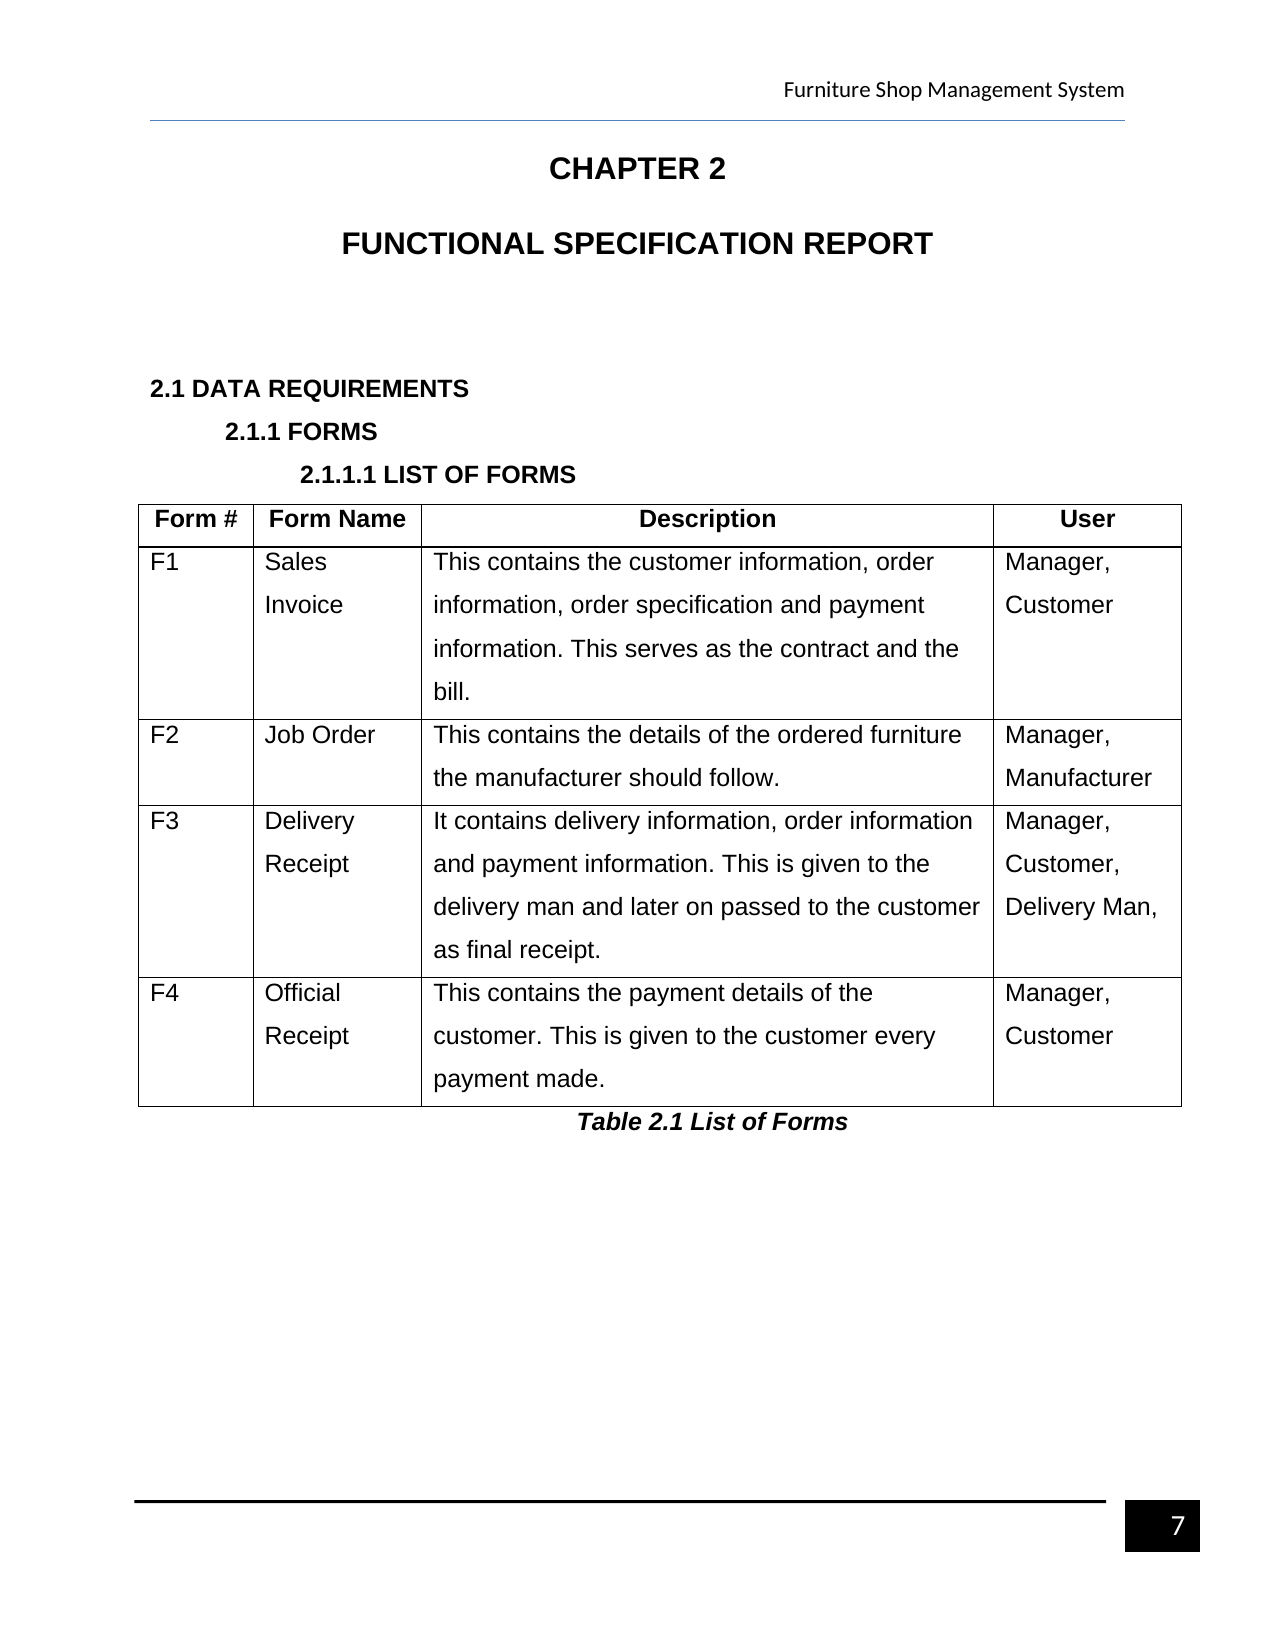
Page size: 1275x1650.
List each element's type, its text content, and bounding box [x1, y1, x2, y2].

text CHAPTER 2 [150, 150, 1125, 186]
table_cell This contains the details of the ordered furniture the manufacturer should follow. [422, 720, 993, 805]
table_cell Manager, Customer [994, 978, 1181, 1106]
table_cell Manager, Customer [994, 548, 1181, 719]
table_cell Job Order [254, 720, 421, 805]
table_cell F3 [139, 806, 253, 977]
text 2.1.1 FORMS [150, 417, 1125, 446]
table_header Description [422, 505, 993, 546]
table_cell F2 [139, 720, 253, 805]
table_cell This contains the customer information, order information, order specification and payment information. This serves as the contract and the bill. [422, 548, 993, 719]
text 2.1.1.1 LIST OF FORMS [225, 460, 1125, 489]
table_cell This contains the payment details of the customer. This is given to the customer every payment made. [422, 978, 993, 1106]
text FUNCTIONAL SPECIFICATION REPORT [150, 225, 1125, 261]
table_cell F1 [139, 548, 253, 719]
table_cell Official Receipt [254, 978, 421, 1106]
text Table 2.1 List of Forms [225, 1107, 1125, 1136]
table_cell F4 [139, 978, 253, 1106]
table_header Form Name [254, 505, 421, 546]
table_header Form # [139, 505, 253, 546]
table_cell Delivery Receipt [254, 806, 421, 977]
table_cell Sales Invoice [254, 548, 421, 719]
table_header User [994, 505, 1181, 546]
table_cell It contains delivery information, order information and payment information. This is given to the delivery man and later on passed to the customer as final receipt. [422, 806, 993, 977]
table_cell Manager, Manufacturer [994, 720, 1181, 805]
table_cell Manager, Customer, Delivery Man, [994, 806, 1181, 977]
text 2.1 DATA REQUIREMENTS [150, 374, 1125, 403]
